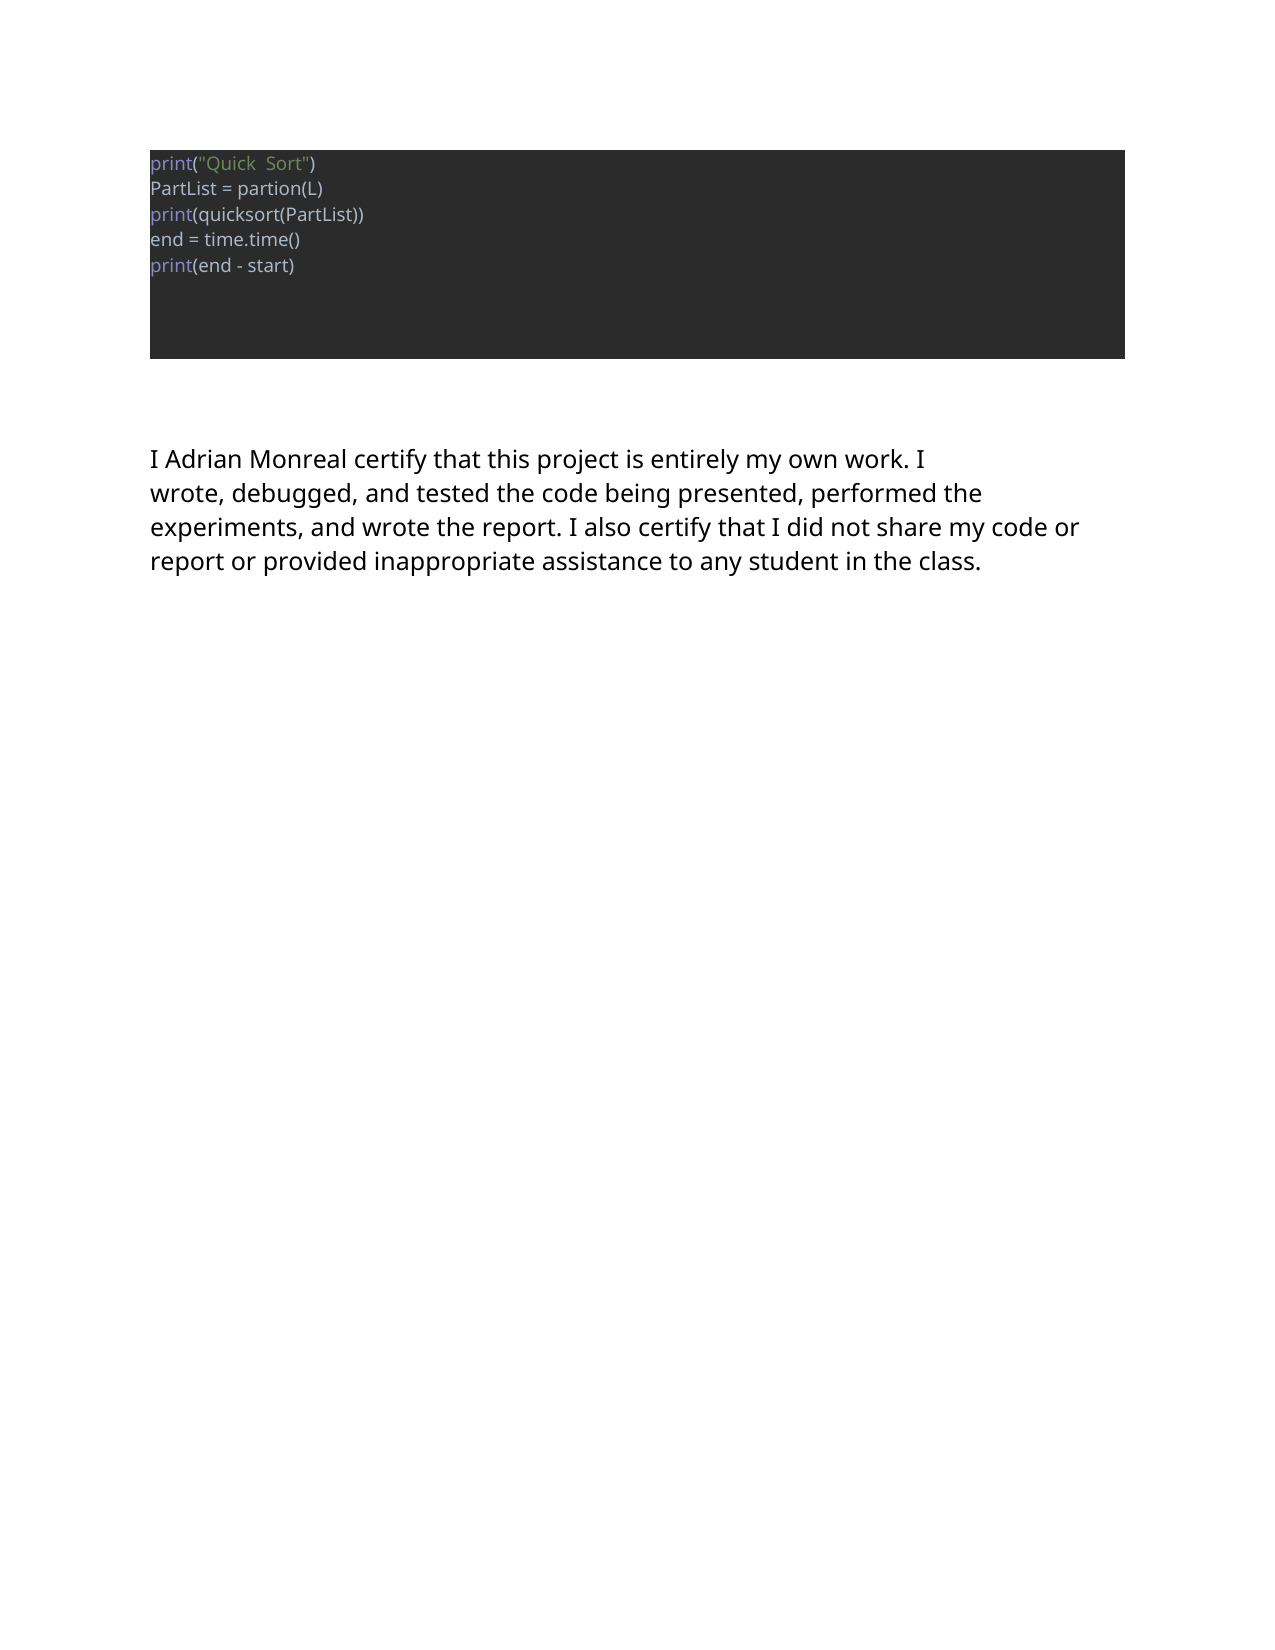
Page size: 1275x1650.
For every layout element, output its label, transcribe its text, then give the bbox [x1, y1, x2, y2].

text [150, 150, 1125, 359]
text wrote, debugged, and tested the code being presented, performed the experiments, and wrote the report. I also certify that I did not share my code or report or provided inappropriate assistance to any student in the class. [150, 476, 1125, 578]
text I Adrian Monreal certify that this project is entirely my own work. I [150, 442, 1125, 476]
